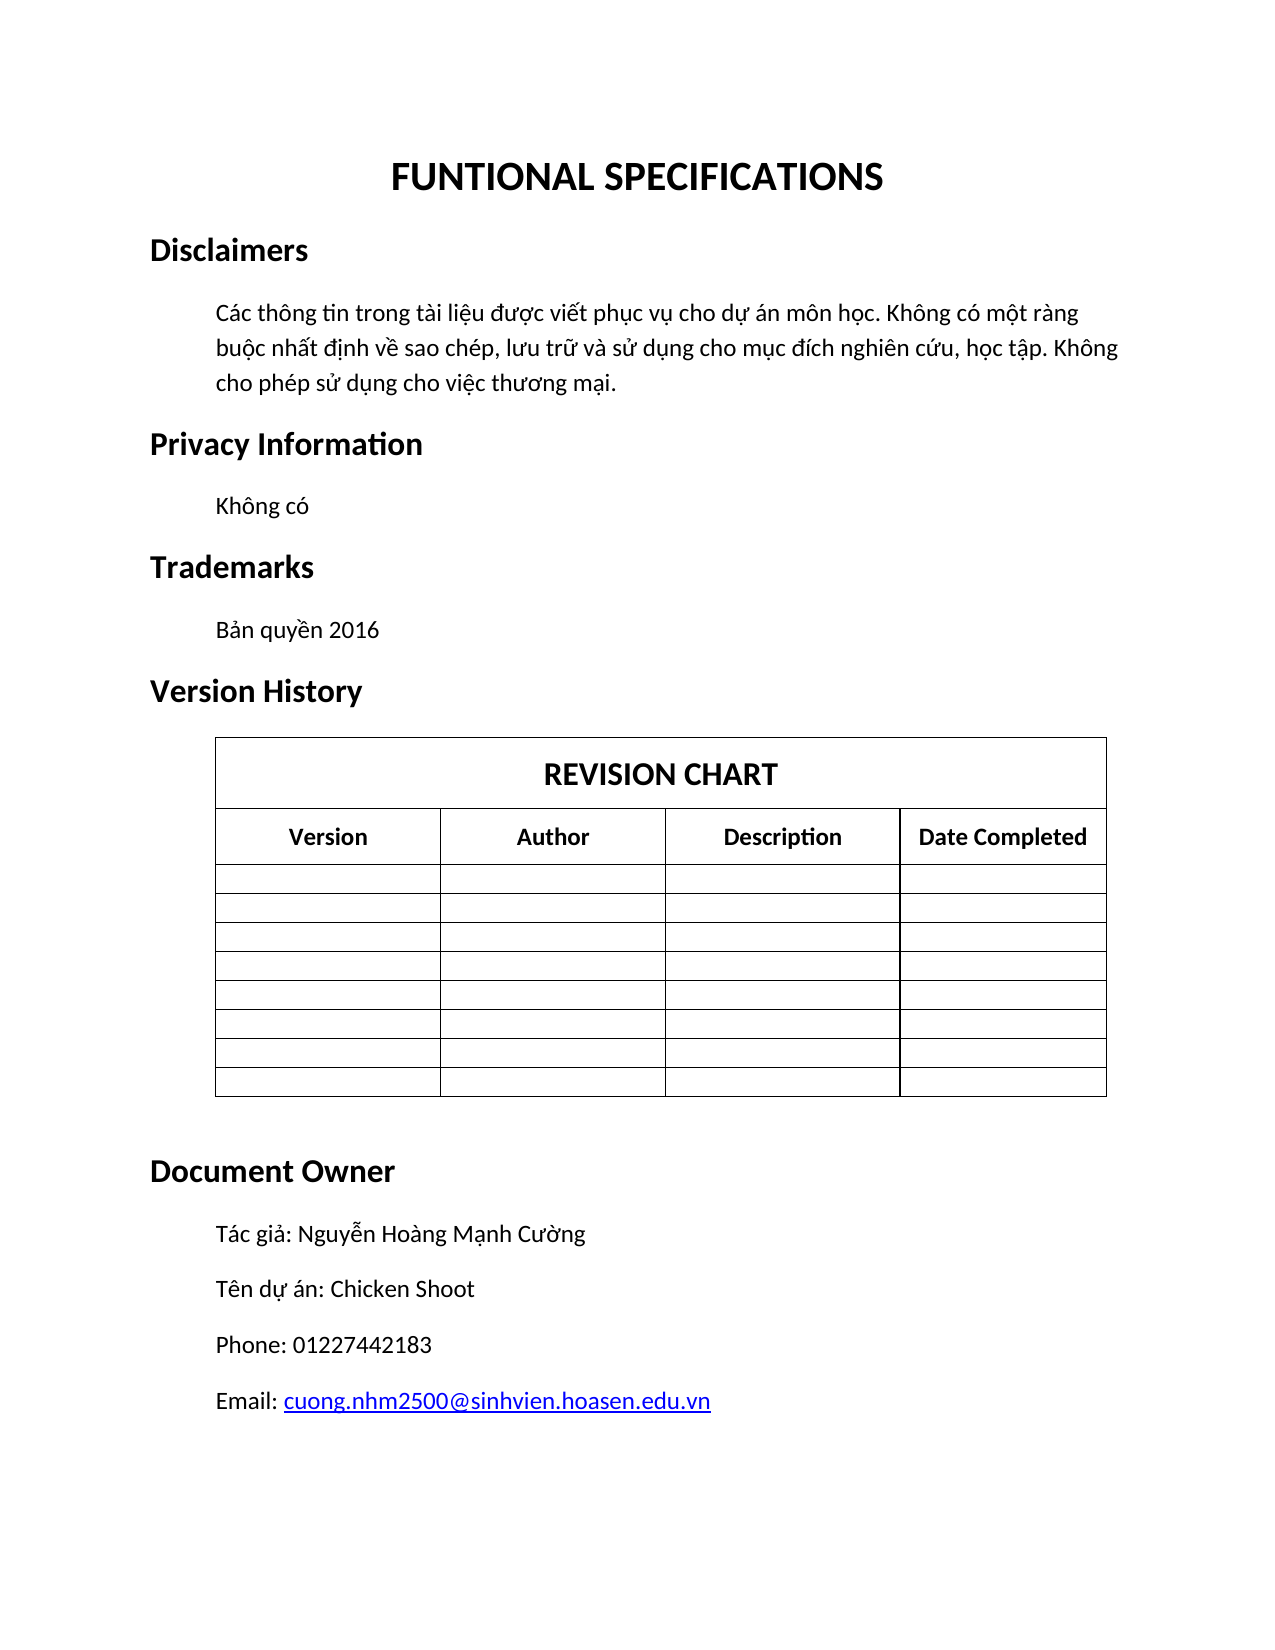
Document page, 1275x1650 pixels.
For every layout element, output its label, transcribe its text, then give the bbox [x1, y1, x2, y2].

text Phone: 01227442183 [216, 1329, 1125, 1360]
table_cell [216, 1068, 440, 1096]
text Email: cuong.nhm2500@sinhvien.hoasen.edu.vn [216, 1385, 1125, 1416]
text FUNTIONAL SPECIFICATIONS [150, 150, 1125, 201]
table_cell [441, 923, 665, 951]
text Trademarks [150, 546, 1125, 587]
table_cell [901, 923, 1106, 951]
text Các thông tin trong tài liệu được viết phục vụ cho dự án môn học. Không có một ràng buộc nhất định về sao chép, lưu trữ và sử dụng cho mục đích nghiên cứu, học tập. Không cho phép sử dụng cho việc thương mại. [216, 297, 1125, 397]
table_cell [216, 894, 440, 922]
table_cell [901, 1039, 1106, 1067]
table_cell [666, 923, 899, 951]
table_cell [441, 1010, 665, 1038]
table_cell [666, 865, 899, 893]
text Document Owner [150, 1150, 1125, 1191]
table_cell [666, 952, 899, 980]
table_cell [666, 981, 899, 1009]
table_cell [441, 1068, 665, 1096]
table_cell [901, 894, 1106, 922]
table_cell [441, 865, 665, 893]
table_cell [901, 1010, 1106, 1038]
table_cell [666, 1039, 899, 1067]
table_cell [666, 894, 899, 922]
table_cell [441, 952, 665, 980]
text Tác giả: Nguyễn Hoàng Mạnh Cường [216, 1218, 1125, 1248]
text Tên dự án: Chicken Shoot [216, 1273, 1125, 1304]
table_cell Author [441, 809, 665, 863]
table_cell Description [666, 809, 899, 863]
text Version History [150, 669, 1125, 710]
table_cell [441, 981, 665, 1009]
table_cell [216, 1010, 440, 1038]
table_cell Version [216, 809, 440, 863]
table_cell [901, 865, 1106, 893]
table_cell [901, 952, 1106, 980]
table_cell [441, 1039, 665, 1067]
table_cell [216, 1039, 440, 1067]
table_cell [216, 952, 440, 980]
table_header REVISION CHART [216, 738, 1106, 808]
table_cell [901, 1068, 1106, 1096]
table_cell [901, 981, 1106, 1009]
table_cell [441, 894, 665, 922]
text Privacy Information [150, 423, 1125, 463]
text Disclaimers [150, 229, 1125, 270]
table_cell [666, 1068, 899, 1096]
text Không có [216, 490, 1125, 521]
table_cell [666, 1010, 899, 1038]
table_cell [216, 923, 440, 951]
table_cell [216, 865, 440, 893]
table_cell [216, 981, 440, 1009]
table_cell Date Completed [901, 809, 1106, 863]
text Bản quyền 2016 [216, 614, 1125, 644]
